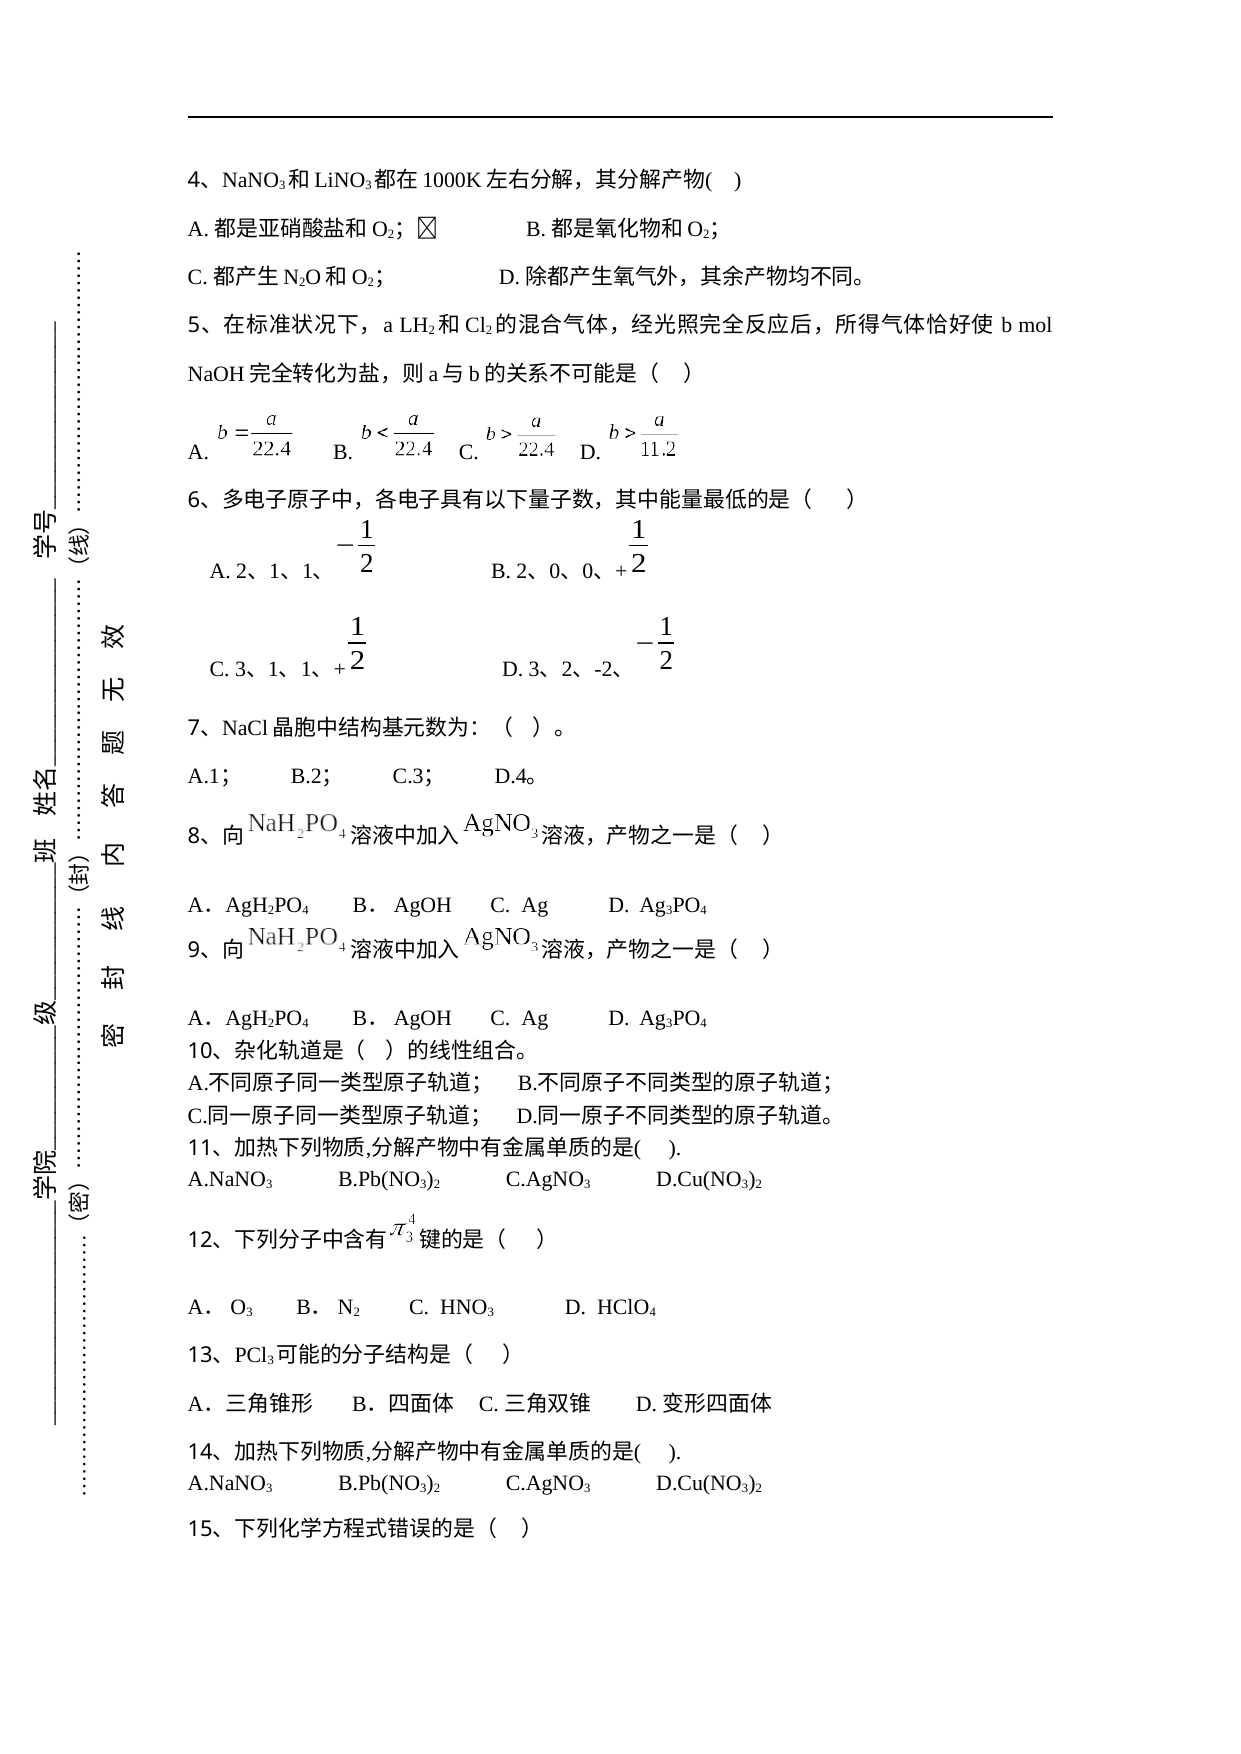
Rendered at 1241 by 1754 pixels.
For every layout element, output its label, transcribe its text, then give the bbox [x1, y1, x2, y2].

text 11、加热下列物质,分解产物中有金属单质的是( ). [187, 1130, 1053, 1162]
text 7、NaCl晶胞中结构基元数为：（ ）。 [187, 709, 1053, 742]
text A. 2、1、1、 B. 2、0、0、+ [187, 514, 1053, 612]
text 8、向溶液中加入溶液，产物之一是（ ） [187, 806, 1053, 871]
text A．AgH2PO4 B． AgOH C. Ag D. Ag3PO4 [187, 887, 1053, 919]
text A.1； B.2； C.3； D.4。 [187, 757, 1053, 790]
text 9、向溶液中加入溶液，产物之一是（ ） [187, 919, 1053, 984]
text 12、下列分子中含有键的是（ ） [187, 1208, 1053, 1273]
text A． O3 B． N2 C. HNO3 D. HClO4 [187, 1288, 1053, 1321]
text 4、NaNO3和LiNO3都在1000K左右分解，其分解产物( ) [187, 162, 1053, 194]
text 5、在标准状况下，a LH2和Cl2的混合气体，经光照完全反应后，所得气体恰好使b mol NaOH完全转化为盐，则a与b的关系不可能是（ ） [187, 307, 1053, 388]
text A. B. C. D. [187, 404, 1053, 469]
text A.NaNO3 B.Pb(NO3)2 C.AgNO3 D.Cu(NO3)2 [187, 1162, 1053, 1195]
text A．AgH2PO4 B． AgOH C. Ag D. Ag3PO4 [187, 1000, 1053, 1032]
text A. 都是亚硝酸盐和O2； B. 都是氧化物和O2； [187, 210, 1053, 243]
text A．三角锥形 B．四面体 C. 三角双锥 D. 变形四面体 [187, 1385, 1053, 1418]
text C. 3、1、1、+ D. 3、2、-2、 [187, 612, 1053, 709]
text 15、下列化学方程式错误的是（ ） [187, 1511, 1053, 1543]
text C. 都产生N2O和O2； D. 除都产生氧气外，其余产物均不同。 [187, 259, 1053, 291]
text A.NaNO3 B.Pb(NO3)2 C.AgNO3 D.Cu(NO3)2 [187, 1466, 1053, 1498]
text 13、PCl3可能的分子结构是（ ） [187, 1337, 1053, 1369]
text 14、加热下列物质,分解产物中有金属单质的是( ). [187, 1433, 1053, 1466]
text 6、多电子原子中，各电子具有以下量子数，其中能量最低的是（ ） [187, 482, 1053, 514]
